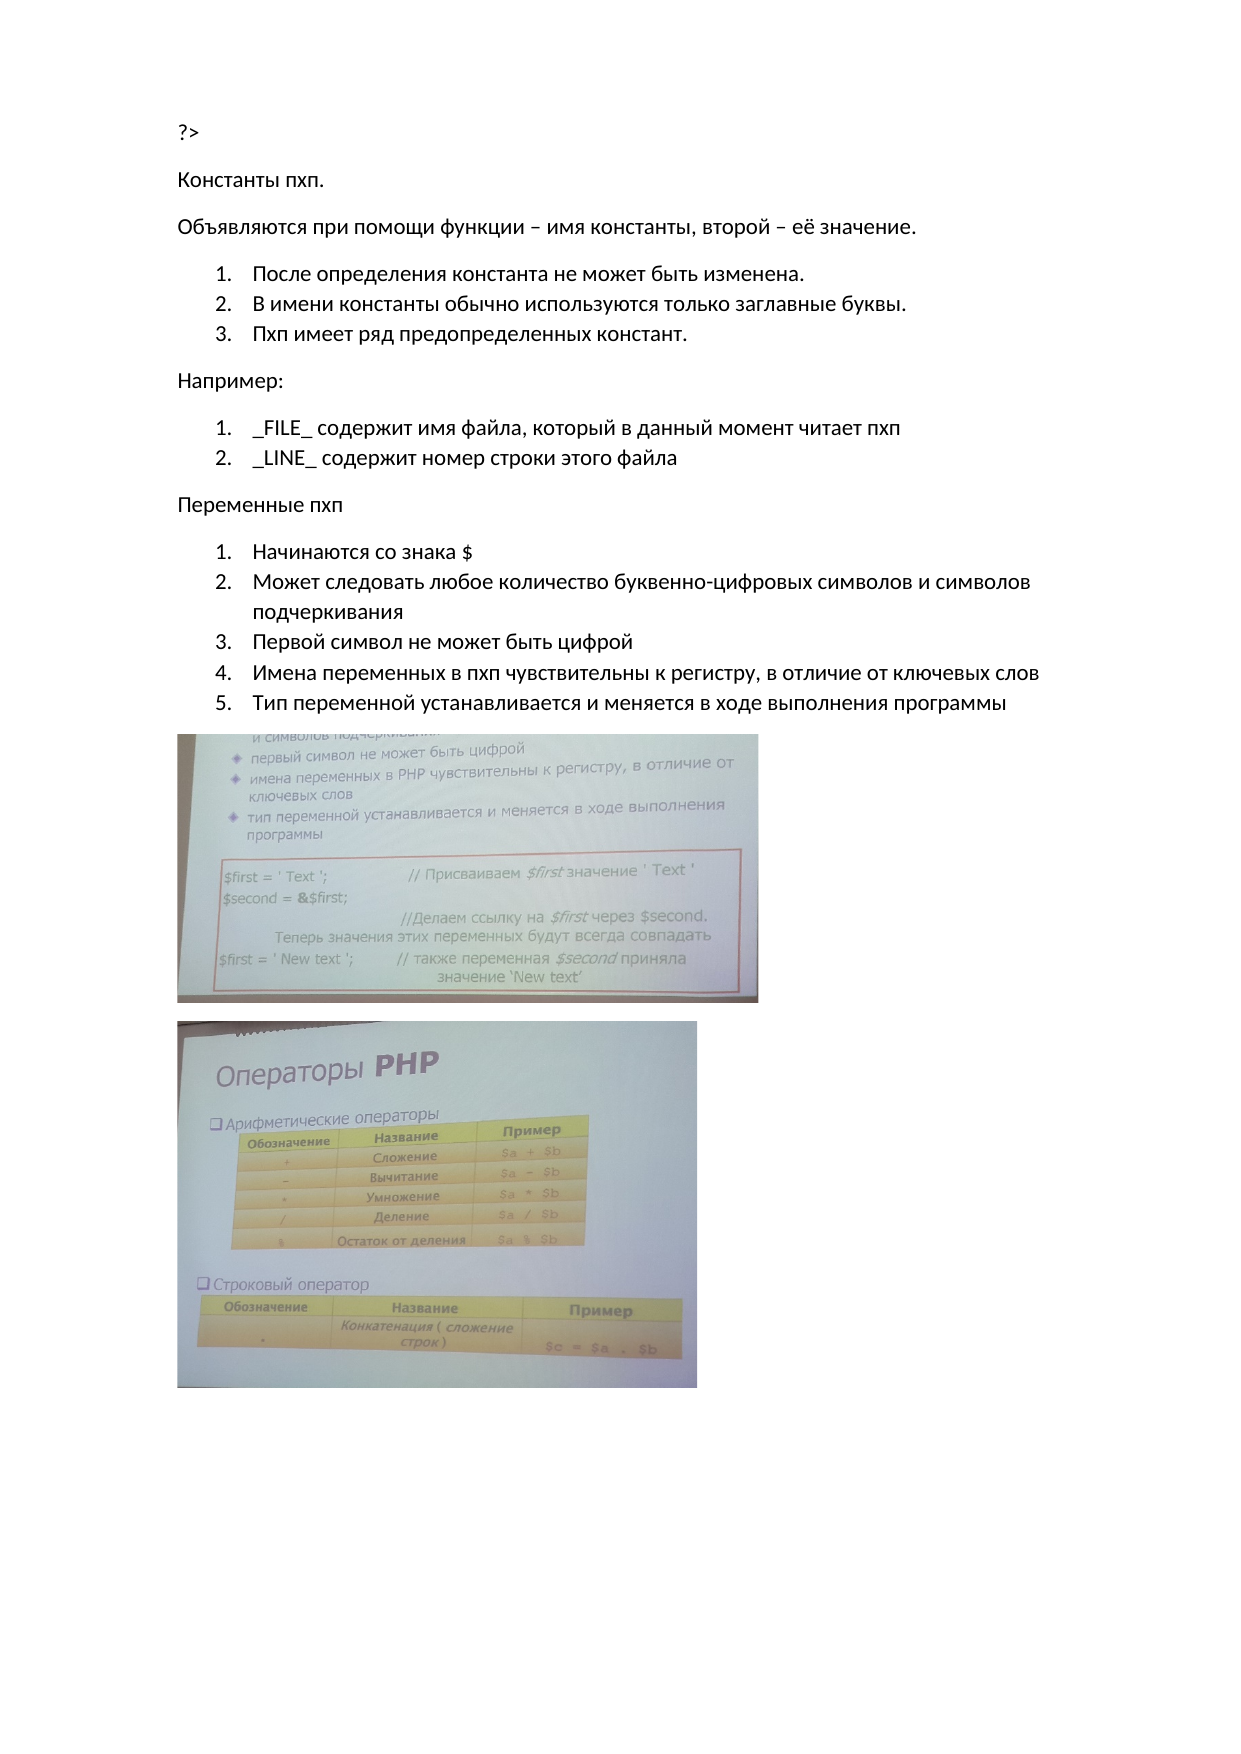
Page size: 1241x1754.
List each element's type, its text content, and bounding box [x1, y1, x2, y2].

list После определения константа не может быть изменена. [215, 259, 1152, 287]
picture [177, 1021, 698, 1388]
list Тип переменной устанавливается и меняется в ходе выполнения программы [215, 688, 1152, 716]
picture [177, 734, 759, 1003]
list Первой символ не может быть цифрой [215, 627, 1152, 656]
list _LINE_ содержит номер строки этого файла [215, 443, 1152, 471]
list Начинаются со знака $ [215, 537, 1152, 565]
text ?> [177, 118, 1152, 146]
text Например: [177, 366, 1152, 394]
list Имена переменных в пхп чувствительны к регистру, в отличие от ключевых слов [215, 658, 1152, 686]
list Может следовать любое количество буквенно-цифровых символов и символов подчеркивания [215, 567, 1152, 625]
list _FILE_ содержит имя файла, который в данный момент читает пхп [215, 413, 1152, 441]
list В имени константы обычно используются только заглавные буквы. [215, 289, 1152, 317]
text Константы пхп. [177, 165, 1152, 193]
text Переменные пхп [177, 490, 1152, 518]
text Объявляются при помощи функции – имя константы, второй – её значение. [177, 212, 1152, 240]
list Пхп имеет ряд предопределенных констант. [215, 319, 1152, 347]
